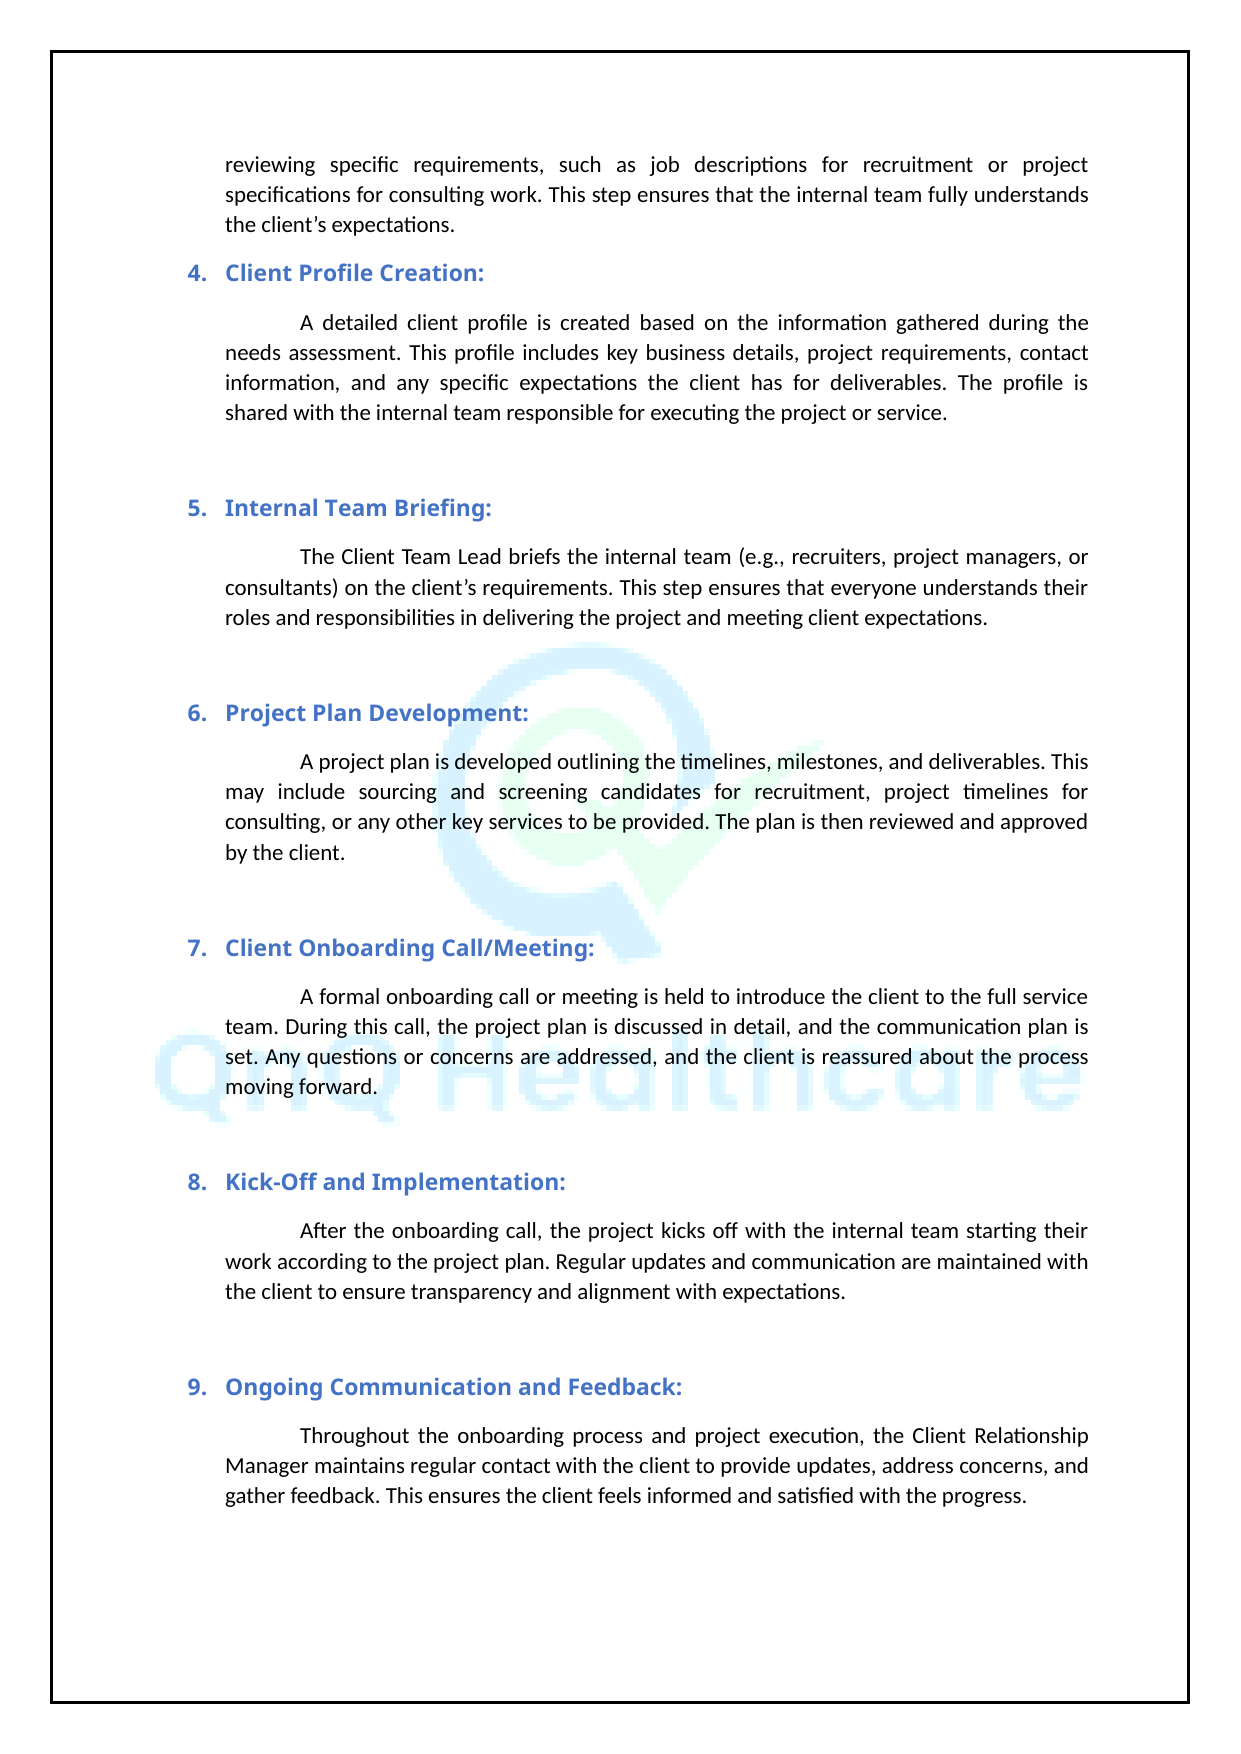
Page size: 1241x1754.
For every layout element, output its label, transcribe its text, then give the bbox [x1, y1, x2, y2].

text After the onboarding call, the project kicks off with the internal team starting their work according to the project plan. Regular updates and communication are maintained with the client to ensure transparency and alignment with expectations. [225, 1217, 1090, 1305]
text A detailed client profile is created based on the information gathered during the needs assessment. This profile includes key business details, project requirements, contact information, and any specific expectations the client has for deliverables. The profile is shared with the internal team responsible for executing the project or service. [225, 308, 1090, 426]
list Client Onboarding Call/Meeting: [187, 931, 1090, 963]
list Internal Team Briefing: [187, 492, 1090, 523]
text The Client Team Lead briefs the internal team (e.g., recruiters, project managers, or consultants) on the client’s requirements. This step ensures that everyone understands their roles and responsibilities in delivering the project and meeting client expectations. [225, 542, 1090, 631]
list Client Profile Creation: [187, 257, 1090, 288]
text A formal onboarding call or meeting is held to introduce the client to the full service team. During this call, the project plan is discussed in detail, and the communication plan is set. Any questions or concerns are addressed, and the client is reassured about the process moving forward. [225, 982, 1090, 1101]
list Kick-Off and Implementation: [187, 1166, 1090, 1197]
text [225, 150, 1090, 238]
text Throughout the onboarding process and project execution, the Client Relationship Manager maintains regular contact with the client to provide updates, address concerns, and gather feedback. This ensures the client feels informed and satisfied with the progress. [225, 1421, 1090, 1510]
text A project plan is developed outlining the timelines, milestones, and deliverables. This may include sourcing and screening candidates for recruitment, project timelines for consulting, or any other key services to be provided. The plan is then reviewed and approved by the client. [225, 747, 1090, 866]
list Ongoing Communication and Feedback: [187, 1371, 1090, 1402]
list Project Plan Development: [187, 697, 1090, 728]
